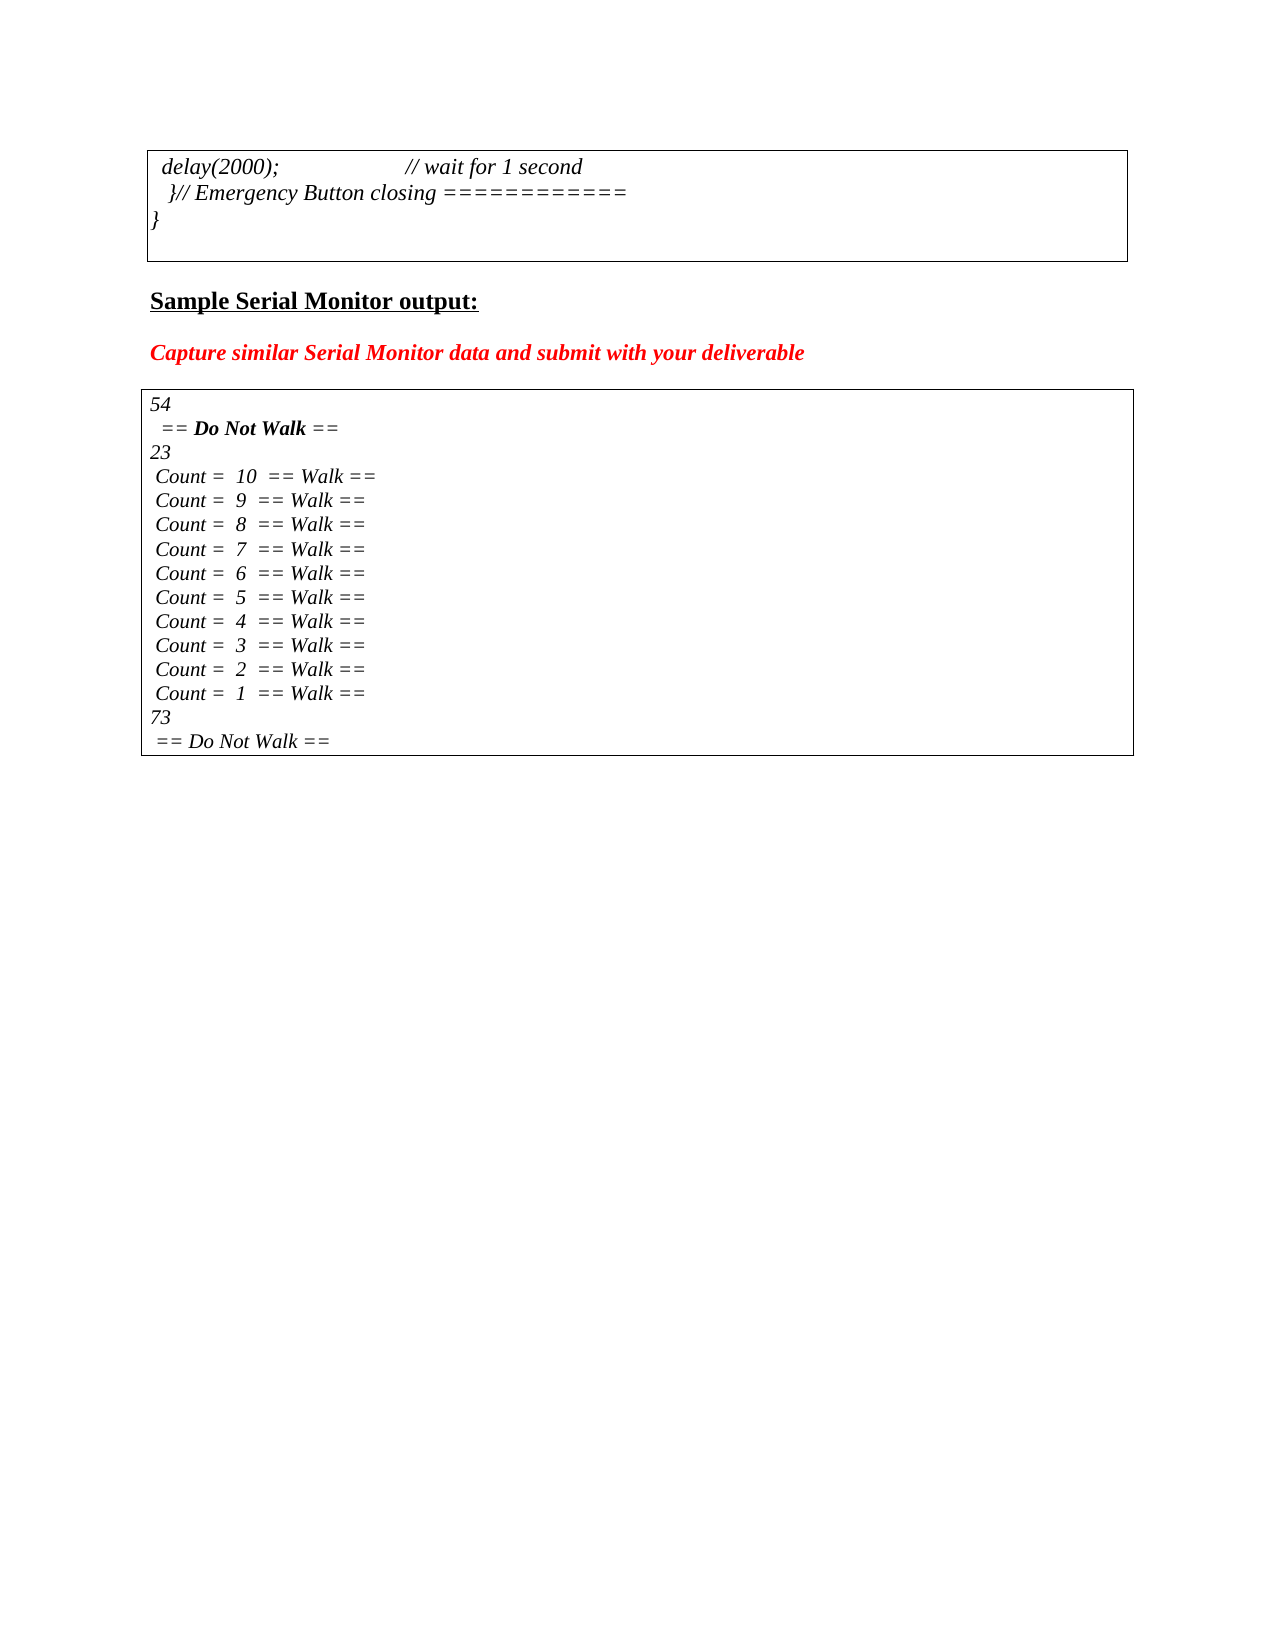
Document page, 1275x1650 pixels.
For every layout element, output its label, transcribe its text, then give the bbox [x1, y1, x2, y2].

text Count = 3 == Walk == [150, 633, 1125, 657]
text Count = 5 == Walk == [150, 584, 1125, 609]
text Count = 6 == Walk == [150, 561, 1125, 584]
text } [150, 206, 1125, 232]
subtitle Sample Serial Monitor output: [150, 286, 1125, 314]
text }// Emergency Button closing ============ [150, 179, 1125, 206]
text Count = 9 == Walk == [150, 488, 1125, 512]
text Count = 1 == Walk == [150, 681, 1125, 705]
text 73 [150, 705, 1125, 726]
text Count = 4 == Walk == [150, 609, 1125, 633]
text 54 [142, 390, 1133, 416]
text Count = 8 == Walk == [150, 512, 1125, 536]
text delay(2000); // wait for 1 second [148, 151, 1127, 179]
text Count = 2 == Walk == [150, 657, 1125, 681]
text == Do Not Walk == [142, 726, 1133, 755]
text Count = 7 == Walk == [150, 536, 1125, 561]
text == Do Not Walk == [150, 416, 1125, 440]
text 23 [150, 440, 1125, 464]
text Capture similar Serial Monitor data and submit with your deliverable [150, 338, 1125, 365]
text Count = 10 == Walk == [150, 464, 1125, 488]
